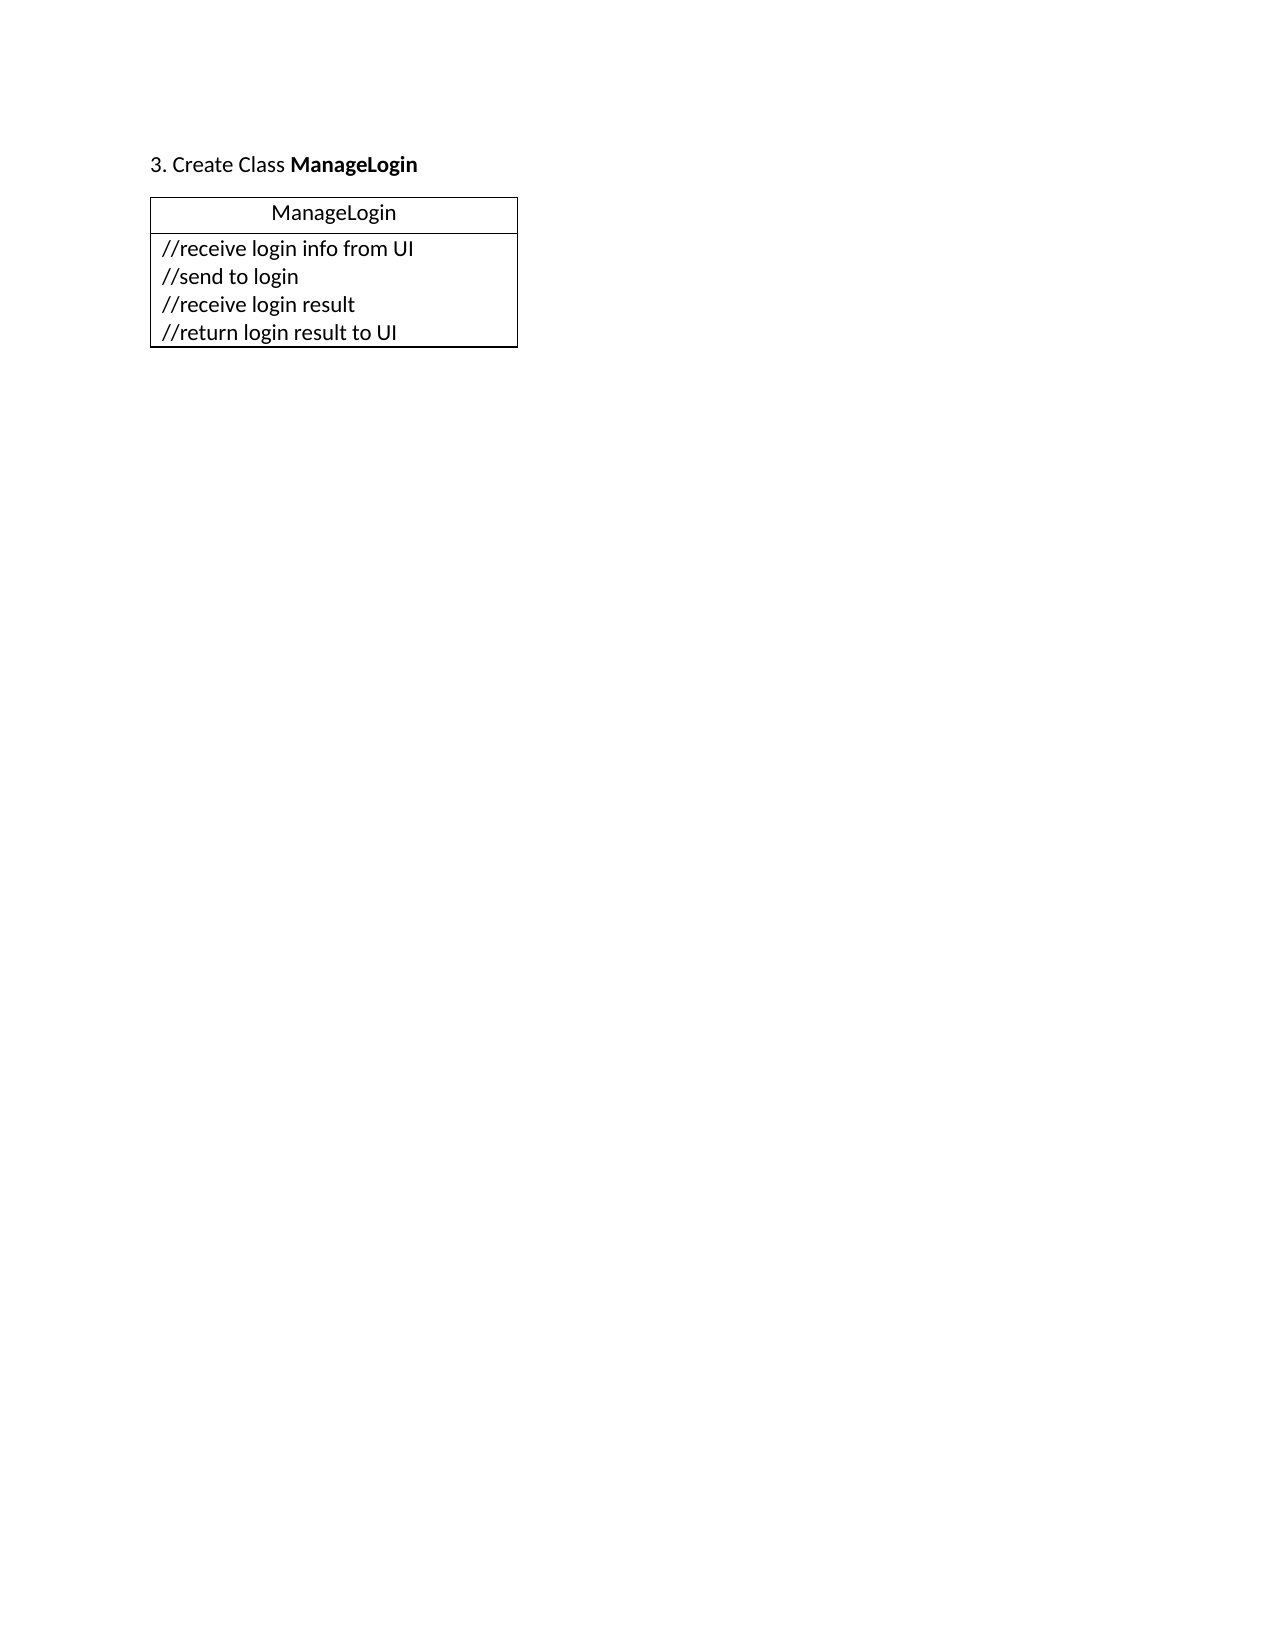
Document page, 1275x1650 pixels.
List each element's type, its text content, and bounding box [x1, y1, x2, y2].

table_cell //receive login info from UI //send to login //receive login result //return login result to UI [151, 234, 517, 346]
table_header ManageLogin [151, 198, 517, 233]
text 3. Create Class ManageLogin [150, 150, 1125, 178]
